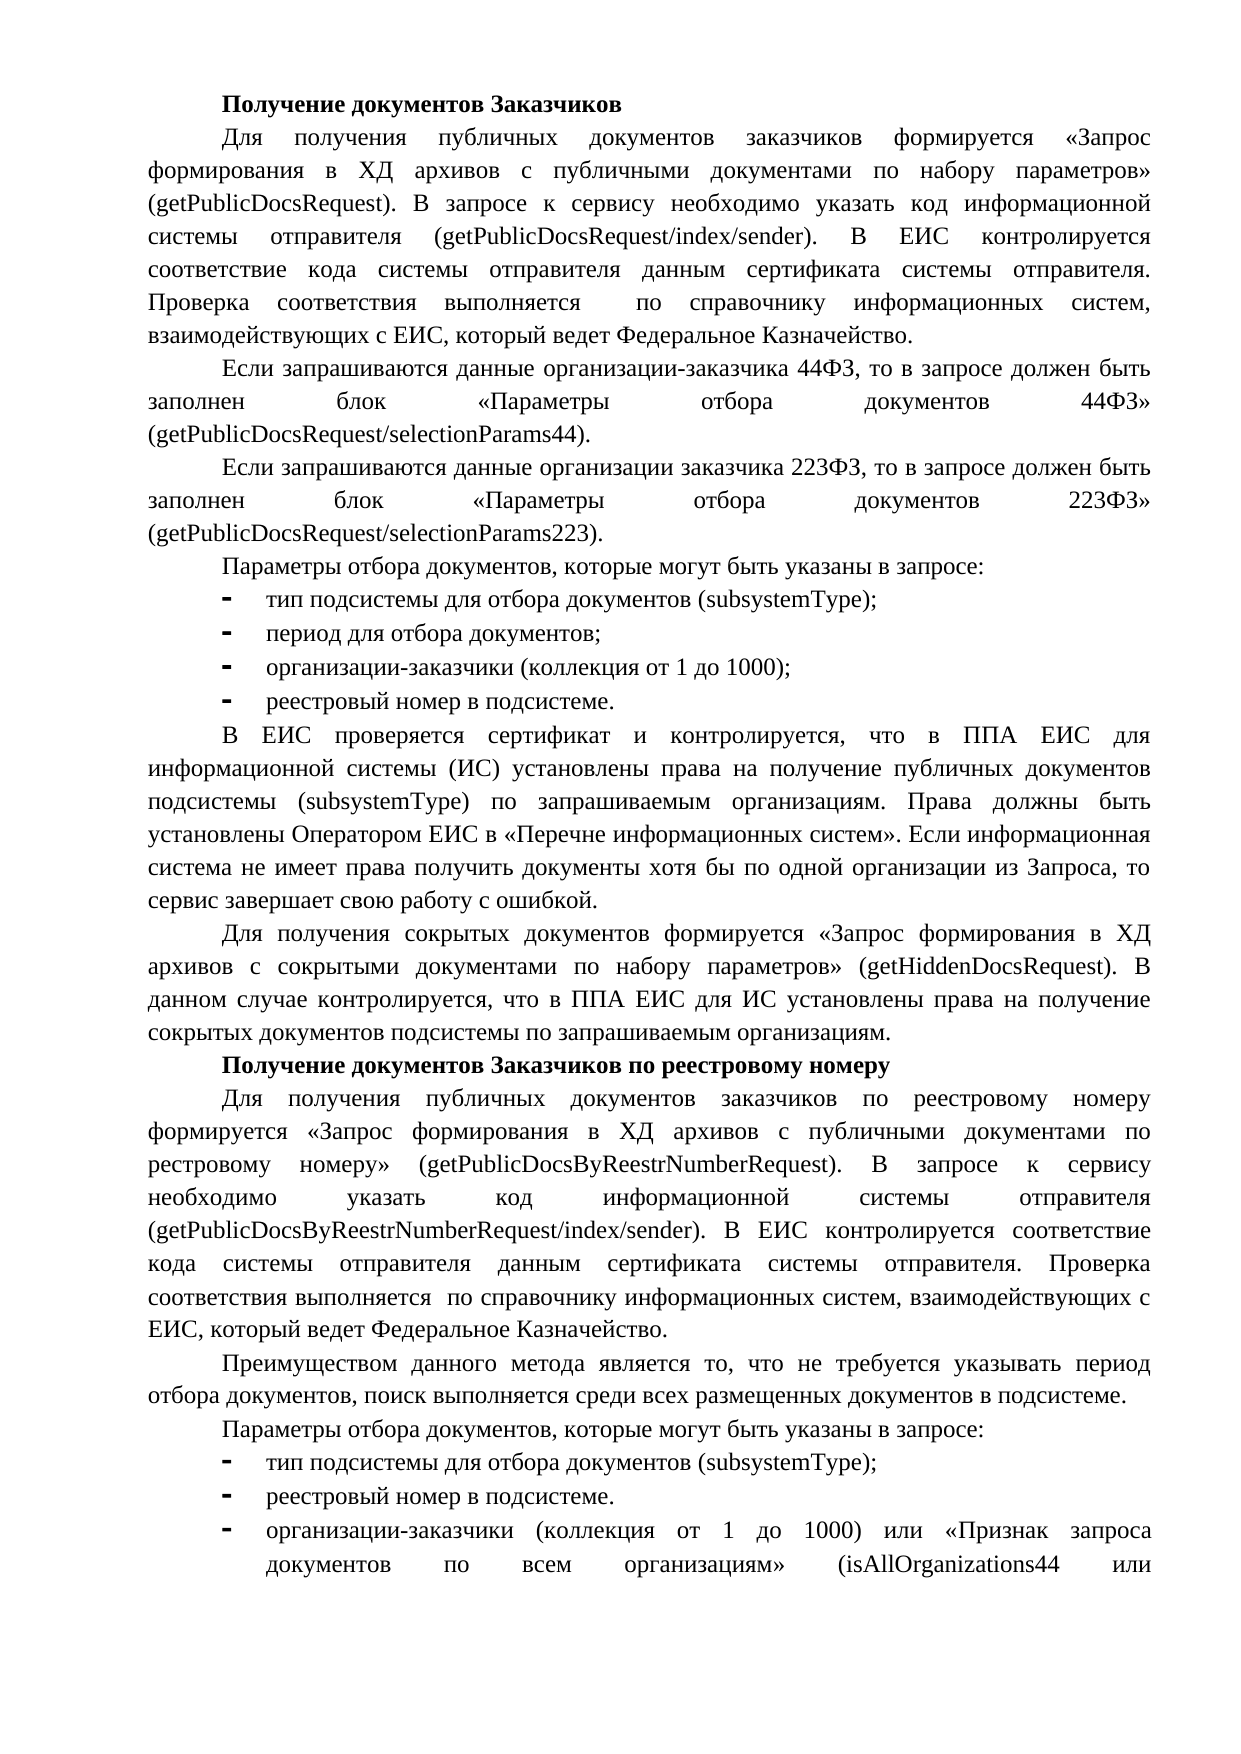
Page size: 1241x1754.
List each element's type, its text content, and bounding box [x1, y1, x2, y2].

text Если запрашиваются данные организации-заказчика 44ФЗ, то в запросе должен быть заполнен блок «Параметры отбора документов 44ФЗ» (getPublicDocsRequest/selectionParams44). [148, 353, 1152, 448]
text Если запрашиваются данные организации заказчика 223ФЗ, то в запросе должен быть заполнен блок «Параметры отбора документов 223ФЗ» (getPublicDocsRequest/selectionParams223). [148, 452, 1152, 547]
text тип подсистемы для отбора документов (subsystemType); [222, 584, 1152, 614]
text Для получения публичных документов заказчиков по реестровому номеру формируется «Запрос формирования в ХД архивов с публичными документами по рестровому номеру» (getPublicDocsByReestrNumberRequest). В запросе к сервису необходимо указать код информационной системы отправителя (getPublicDocsByReestrNumberRequest/index/sender). В ЕИС контролируется соответствие кода системы отправителя данным сертификата системы отправителя. Проверка соответствия выполняется по справочнику информационных систем, взаимодействующих с ЕИС, который ведет Федеральное Казначейство. [148, 1083, 1152, 1343]
text реестровый номер в подсистеме. [222, 686, 1152, 716]
text Преимуществом данного метода является то, что не требуется указывать период отбора документов, поиск выполняется среди всех размещенных документов в подсистеме. [148, 1348, 1152, 1409]
text Получение документов Заказчиков [148, 89, 1152, 117]
text Параметры отбора документов, которые могут быть указаны в запросе: [148, 1414, 1152, 1442]
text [222, 1515, 1152, 1577]
text реестровый номер в подсистеме. [222, 1481, 1152, 1510]
text В ЕИС проверяется сертификат и контролируется, что в ППА ЕИС для информационной системы (ИС) установлены права на получение публичных документов подсистемы (subsystemType) по запрашиваемым организациям. Права должны быть установлены Оператором ЕИС в «Перечне информационных систем». Если информационная система не имеет права получить документы хотя бы по одной организации из Запроса, то сервис завершает свою работу с ошибкой. [148, 720, 1152, 914]
text период для отбора документов; [222, 618, 1152, 648]
text организации-заказчики (коллекция от 1 до 1000); [222, 652, 1152, 682]
text Получение документов Заказчиков по реестровому номеру [148, 1050, 1152, 1079]
text Для получения публичных документов заказчиков формируется «Запрос формирования в ХД архивов с публичными документами по набору параметров» (getPublicDocsRequest). В запросе к сервису необходимо указать код информационной системы отправителя (getPublicDocsRequest/index/sender). В ЕИС контролируется соответствие кода системы отправителя данным сертификата системы отправителя. Проверка соответствия выполняется по справочнику информационных систем, взаимодействующих с ЕИС, который ведет Федеральное Казначейство. [148, 122, 1152, 348]
text тип подсистемы для отбора документов (subsystemType); [222, 1447, 1152, 1476]
text Для получения сокрытых документов формируется «Запрос формирования в ХД архивов с сокрытыми документами по набору параметров» (getHiddenDocsRequest). В данном случае контролируется, что в ППА ЕИС для ИС установлены права на получение сокрытых документов подсистемы по запрашиваемым организациям. [148, 918, 1152, 1046]
text Параметры отбора документов, которые могут быть указаны в запросе: [148, 551, 1152, 580]
